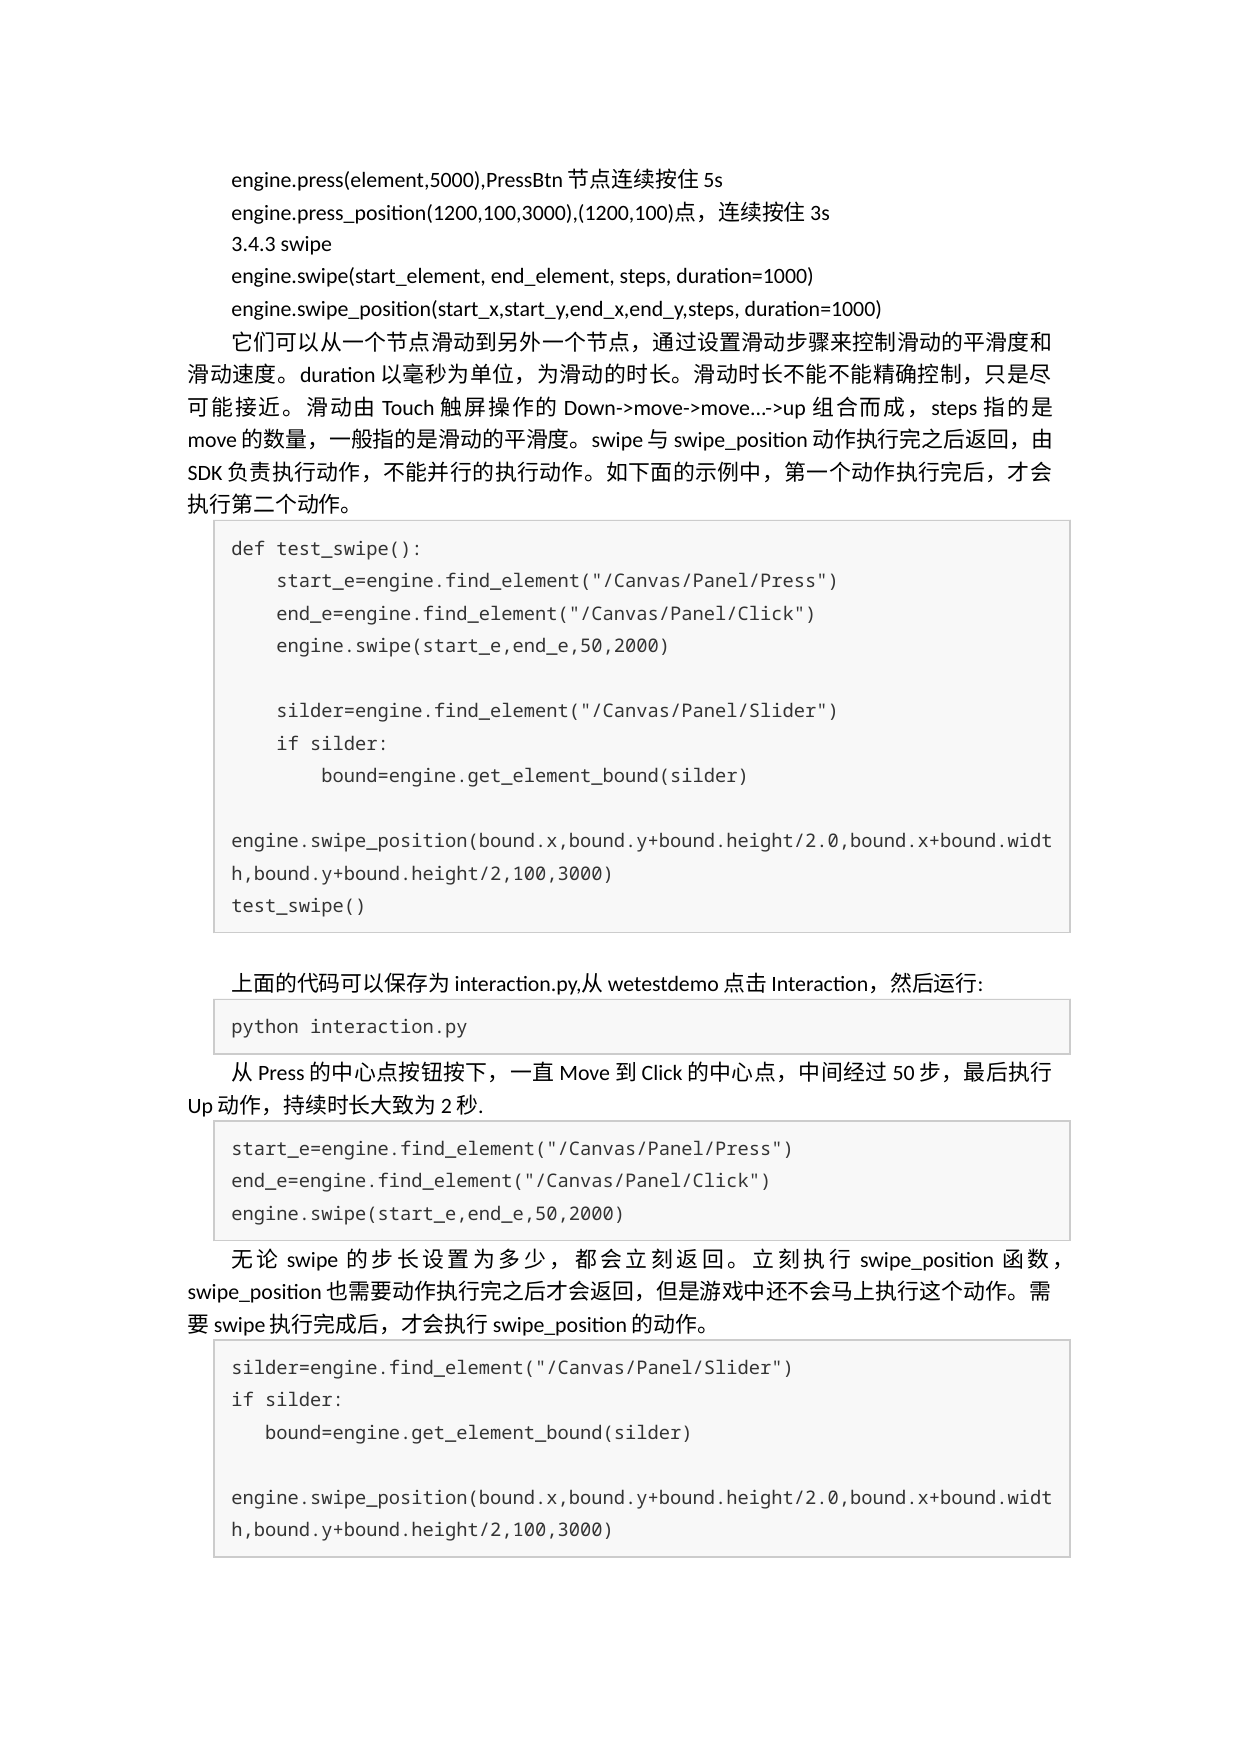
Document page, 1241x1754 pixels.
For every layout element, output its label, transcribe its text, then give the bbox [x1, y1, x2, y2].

text start_e=engine.find_element("/Canvas/Panel/Press") [215, 552, 1069, 584]
text def test_swipe(): [215, 521, 1069, 552]
text bound=engine.get_element_bound(silder) [215, 747, 1069, 779]
text 上面的代码可以保存为interaction.py,从wetestdemo点击Interaction，然后运行: [187, 966, 1053, 998]
text end_e=engine.find_element("/Canvas/Panel/Click") [215, 584, 1069, 617]
text 它们可以从一个节点滑动到另外一个节点，通过设置滑动步骤来控制滑动的平滑度和滑动速度。duration以毫秒为单位，为滑动的时长。滑动时长不能不能精确控制，只是尽可能接近。滑动由Touch触屏操作的Down->move->move...->up组合而成，steps指的是move的数量，一般指的是滑动的平滑度。swipe与swipe_position动作执行完之后返回，由SDK负责执行动作，不能并行的执行动作。如下面的示例中，第一个动作执行完后，才会执行第二个动作。 [187, 324, 1053, 519]
text if silder: [215, 1371, 1069, 1404]
text engine.swipe(start_e,end_e,50,2000) [215, 1185, 1069, 1240]
text engine.swipe(start_element, end_element, steps, duration=1000) [187, 259, 1053, 292]
text python interaction.py [215, 1000, 1069, 1053]
text bound=engine.get_element_bound(silder) [215, 1404, 1069, 1436]
text engine.swipe_position(bound.x,bound.y+bound.height/2.0,bound.x+bound.width,bound.y+bound.height/2,100,3000) [215, 779, 1069, 877]
text silder=engine.find_element("/Canvas/Panel/Slider") [215, 1341, 1069, 1371]
text 从Press的中心点按钮按下，一直Move到Click的中心点，中间经过50步，最后执行Up动作，持续时长大致为2秒. [187, 1055, 1053, 1120]
text test_swipe() [215, 877, 1069, 932]
text engine.swipe_position(start_x,start_y,end_x,end_y,steps, duration=1000) [187, 292, 1053, 324]
text if silder: [215, 714, 1069, 747]
text engine.press(element,5000),PressBtn节点连续按住5s [187, 162, 1053, 194]
text start_e=engine.find_element("/Canvas/Panel/Press") [215, 1122, 1069, 1152]
text end_e=engine.find_element("/Canvas/Panel/Click") [215, 1152, 1069, 1185]
text 无论swipe的步长设置为多少，都会立刻返回。立刻执行swipe_position函数，swipe_position也需要动作执行完之后才会返回，但是游戏中还不会马上执行这个动作。需要swipe执行完成后，才会执行swipe_position的动作。 [187, 1241, 1053, 1339]
text engine.swipe_position(bound.x,bound.y+bound.height/2.0,bound.x+bound.width,bound.y+bound.height/2,100,3000) [215, 1436, 1069, 1556]
text engine.press_position(1200,100,3000),(1200,100)点，连续按住3s [187, 194, 1053, 227]
text engine.swipe(start_e,end_e,50,2000) [215, 617, 1069, 649]
list 3.4.3 swipe [187, 227, 1053, 259]
text silder=engine.find_element("/Canvas/Panel/Slider") [215, 682, 1069, 714]
